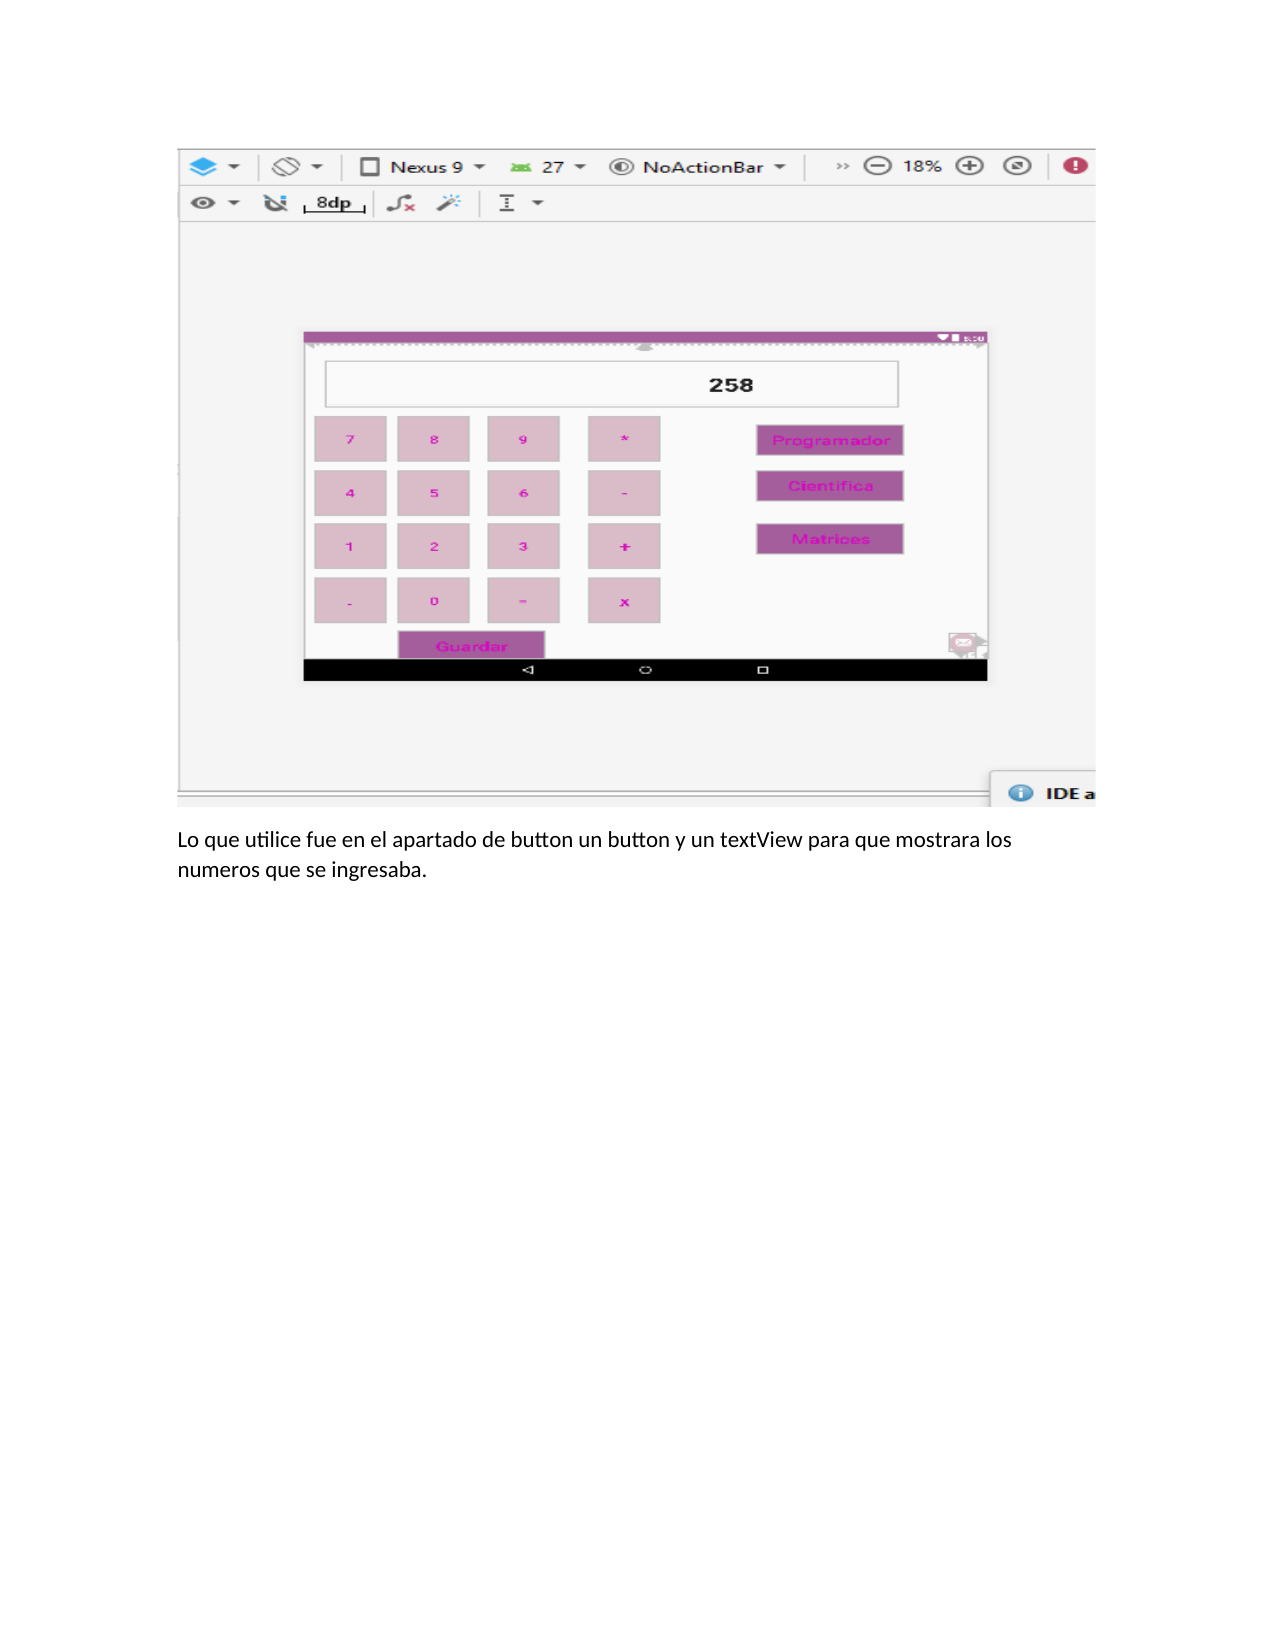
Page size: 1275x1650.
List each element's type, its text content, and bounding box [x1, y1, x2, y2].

text Lo que utilice fue en el apartado de button un button y un textView para que mostrara los numeros que se ingresaba. [177, 825, 1098, 884]
picture [177, 147, 1096, 807]
